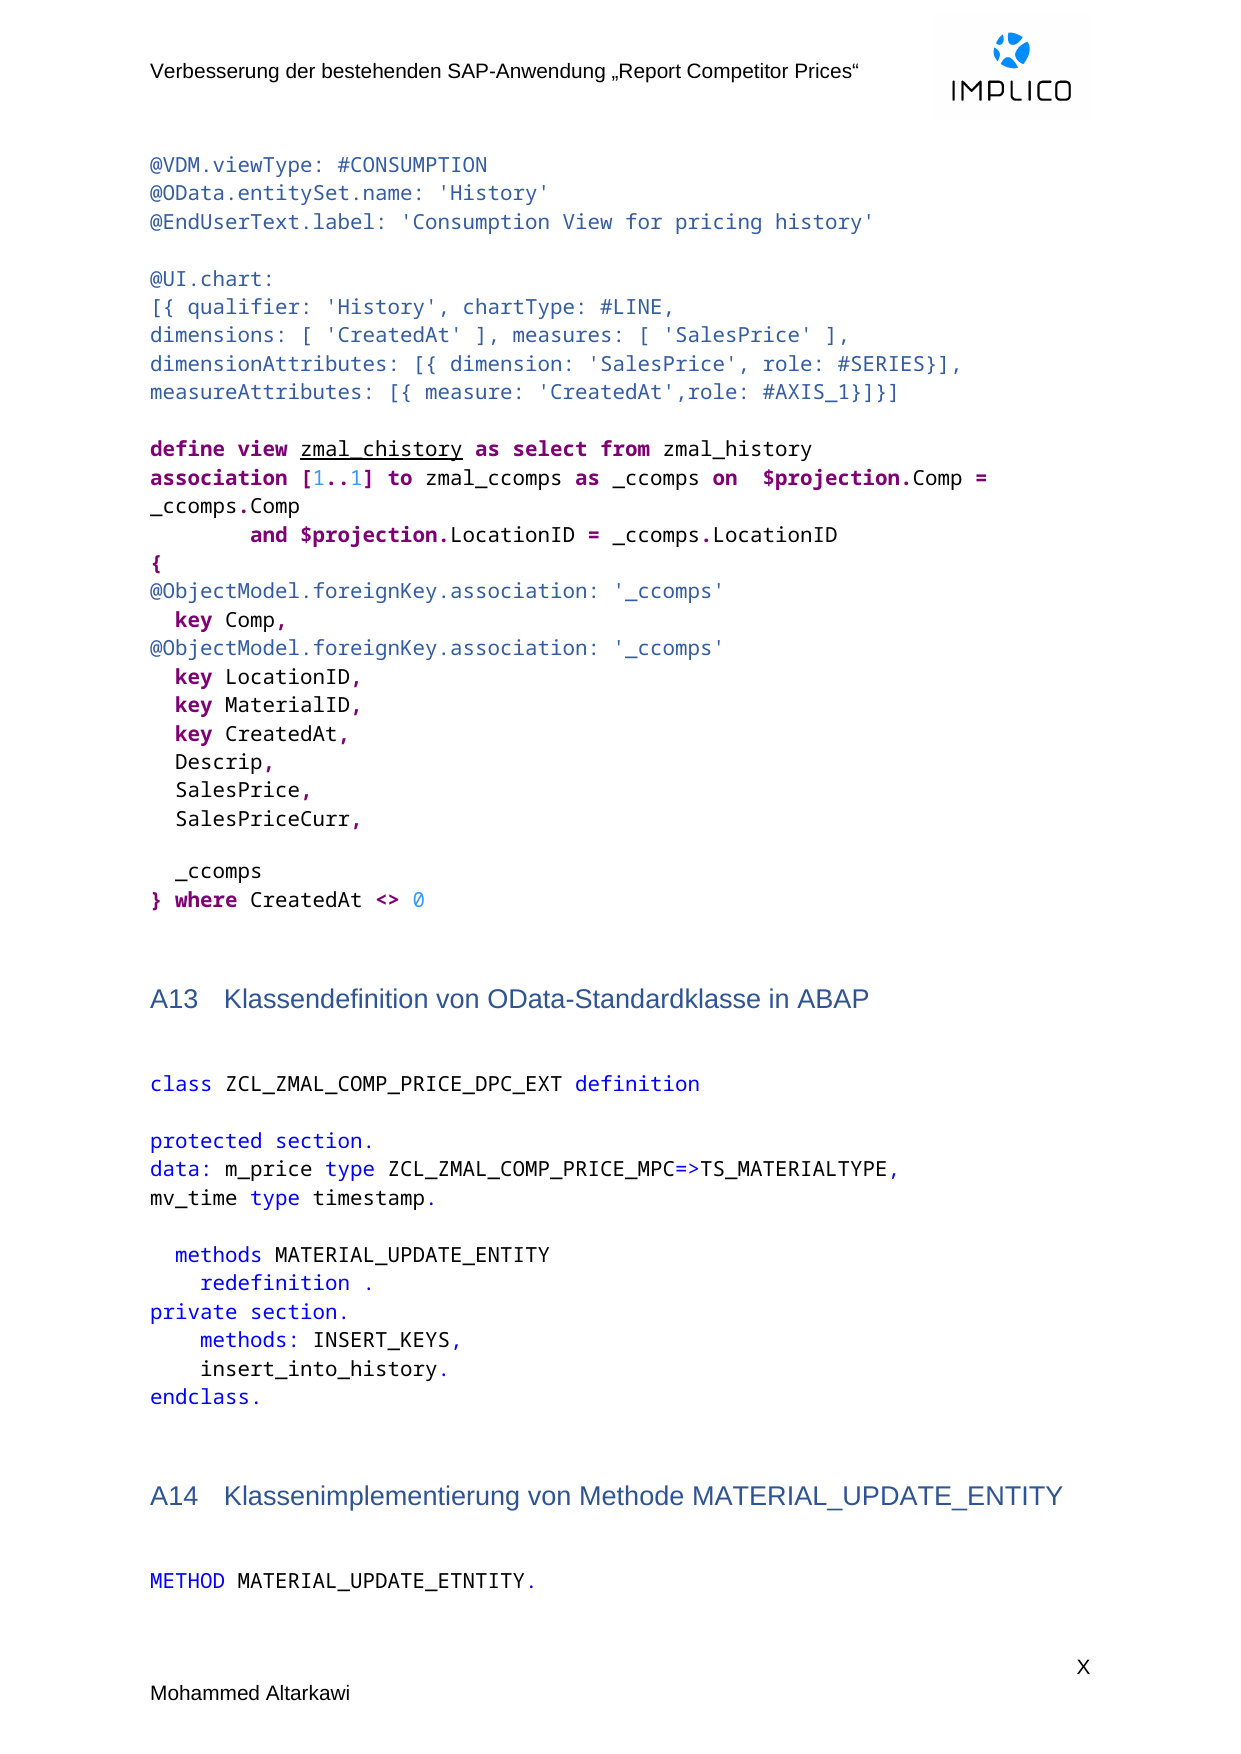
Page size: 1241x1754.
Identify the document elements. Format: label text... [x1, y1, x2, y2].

text dimensions: [ 'CreatedAt' ], measures: [ 'SalesPrice' ], [150, 321, 1090, 349]
text Descrip, [150, 747, 1090, 776]
text dimensionAttributes: [{ dimension: 'SalesPrice', role: #SERIES}], [150, 349, 1090, 377]
text } where CreatedAt <> 0 [150, 885, 1090, 913]
text key MaterialID, [150, 690, 1090, 719]
text @OData.entitySet.name: 'History' [150, 178, 1090, 207]
text data: m_price type ZCL_ZMAL_COMP_PRICE_MPC=>TS_MATERIALTYPE, [150, 1154, 1090, 1183]
text insert_into_history. [150, 1354, 1090, 1382]
text endclass. [150, 1382, 1090, 1411]
text { [150, 548, 1090, 577]
text key LocationID, [150, 662, 1090, 690]
text methods: INSERT_KEYS, [150, 1325, 1090, 1354]
text @ObjectModel.foreignKey.association: '_ccomps' [150, 577, 1090, 605]
text @VDM.viewType: #CONSUMPTION [150, 150, 1090, 178]
text measureAttributes: [{ measure: 'CreatedAt',role: #AXIS_1}]}] [150, 377, 1090, 406]
text key CreatedAt, [150, 719, 1090, 747]
text define view zmal_chistory as select from zmal_history [150, 434, 1090, 463]
text @ObjectModel.foreignKey.association: '_ccomps' [150, 633, 1090, 662]
text mv_time type timestamp. [150, 1183, 1090, 1211]
text redefinition . [150, 1268, 1090, 1297]
picture [932, 12, 1091, 121]
text Klassenimplementierung von Methode MATERIAL_UPDATE_ENTITY [150, 1480, 1090, 1511]
text METHOD MATERIAL_UPDATE_ETNTITY. [150, 1566, 1090, 1595]
text @EndUserText.label: 'Consumption View for pricing history' [150, 207, 1090, 235]
text Klassendefinition von OData-Standardklasse in ABAP [150, 983, 1090, 1014]
text @UI.chart: [150, 264, 1090, 292]
text _ccomps [150, 856, 1090, 885]
text and $projection.LocationID = _ccomps.LocationID [150, 520, 1090, 548]
text methods MATERIAL_UPDATE_ENTITY [150, 1240, 1090, 1268]
text protected section. [150, 1126, 1090, 1154]
text SalesPriceCurr, [150, 804, 1090, 832]
text association [1..1] to zmal_ccomps as _ccomps on $projection.Comp = _ccomps.Comp [150, 463, 1090, 520]
text SalesPrice, [150, 776, 1090, 804]
text class ZCL_ZMAL_COMP_PRICE_DPC_EXT definition [150, 1069, 1090, 1098]
text private section. [150, 1297, 1090, 1325]
text key Comp, [150, 605, 1090, 633]
text [{ qualifier: 'History', chartType: #LINE, [150, 292, 1090, 321]
